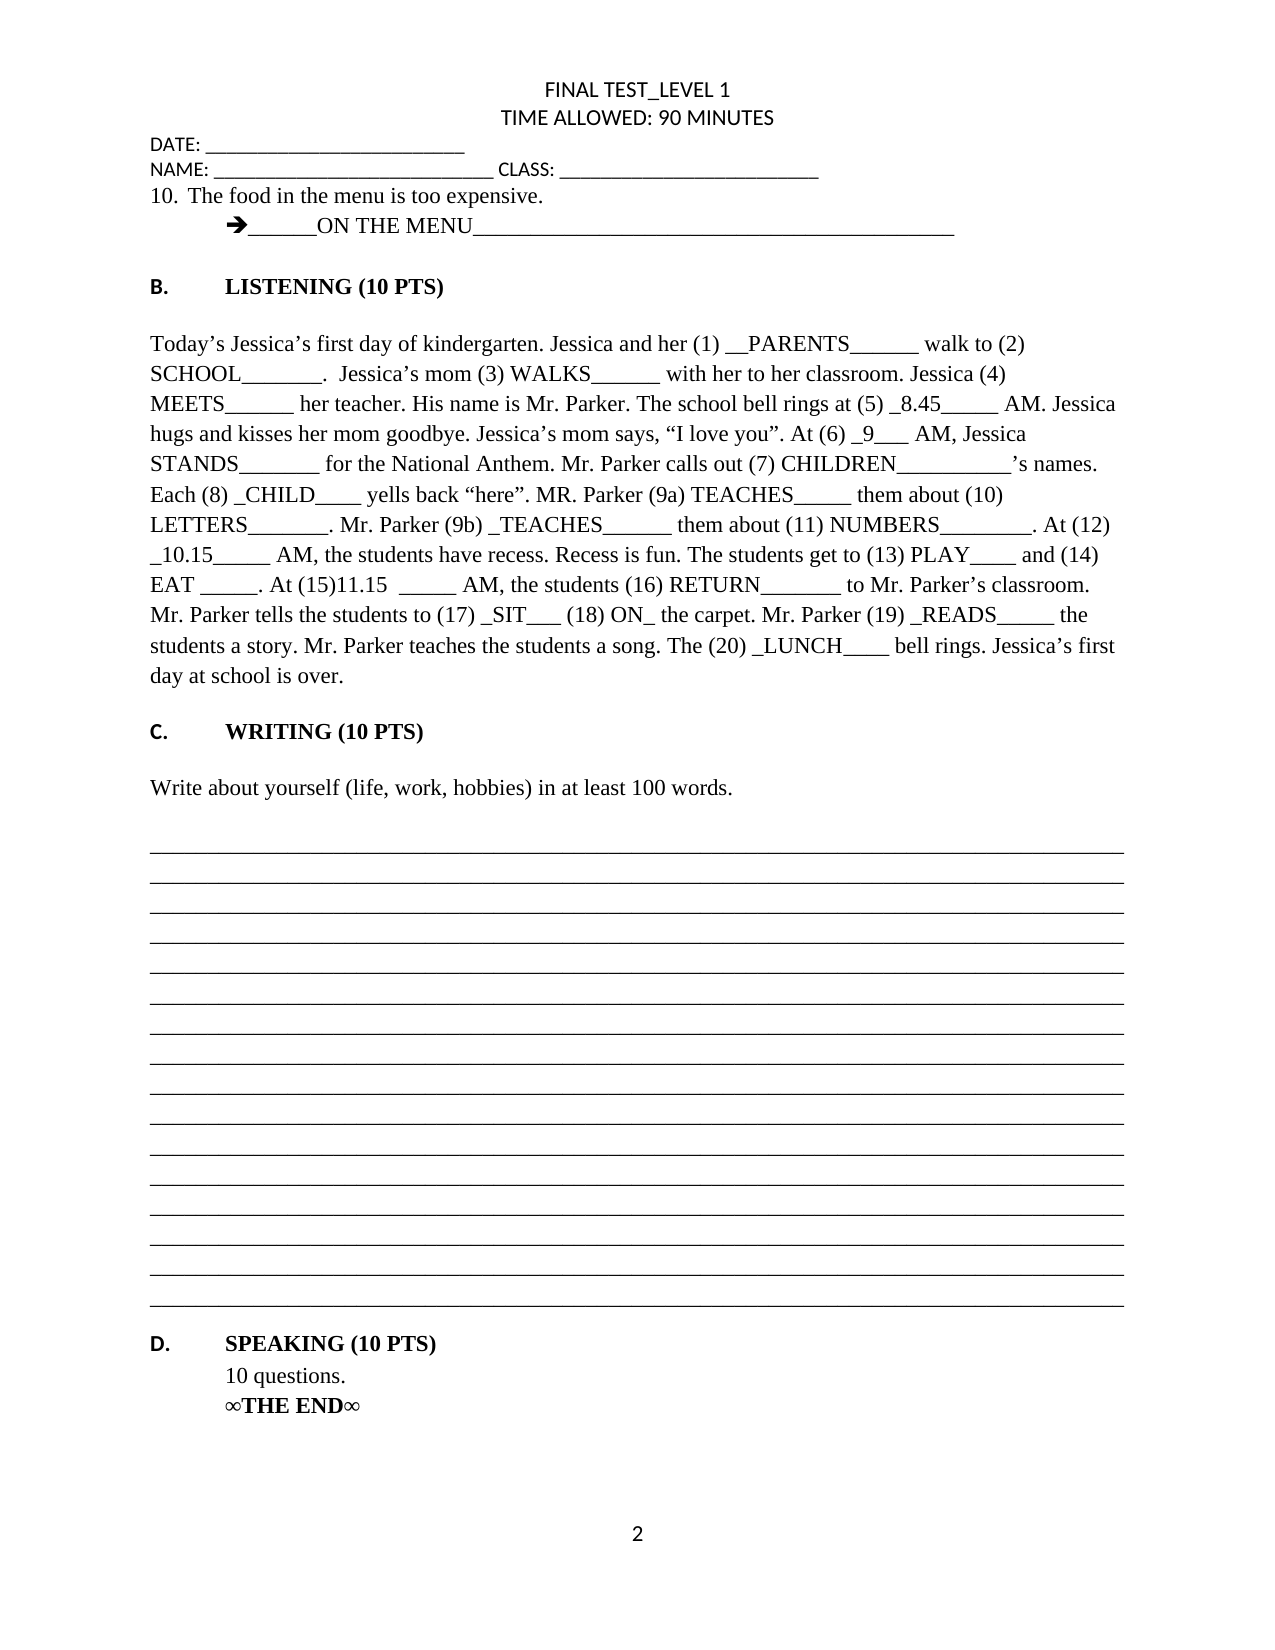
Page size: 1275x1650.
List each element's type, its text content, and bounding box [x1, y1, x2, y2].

list 10 questions. [225, 1362, 1125, 1388]
list WRITING (10 PTS) [150, 717, 1125, 745]
text Write about yourself (life, work, hobbies) in at least 100 words. [150, 774, 1125, 801]
list ______ON THE MENU__________________________________________ [225, 212, 1125, 238]
list The food in the menu is too expensive. [150, 182, 1125, 208]
text Today’s Jessica’s first day of kindergarten. Jessica and her (1) __PARENTS______ walk to (2) SCHOOL_______. Jessica’s mom (3) WALKS______ with her to her classroom. Jessica (4) MEETS______ her teacher. His name is Mr. Parker. The school bell rings at (5) _8.45_____ AM. Jessica hugs and kisses her mom goodbye. Jessica’s mom says, “I love you”. At (6) _9___ AM, Jessica STANDS_______ for the National Anthem. Mr. Parker calls out (7) CHILDREN__________’s names. Each (8) _CHILD____ yells back “here”. MR. Parker (9a) TEACHES_____ them about (10) LETTERS_______. Mr. Parker (9b) _TEACHES______ them about (11) NUMBERS________. At (12) _10.15_____ AM, the students have recess. Recess is fun. The students get to (13) PLAY____ and (14) EAT _____. At (15)11.15 _____ AM, the students (16) RETURN_______ to Mr. Parker’s classroom. Mr. Parker tells the students to (17) _SIT___ (18) ON_ the carpet. Mr. Parker (19) _READS_____ the students a story. Mr. Parker teaches the students a song. The (20) _LUNCH____ bell rings. Jessica’s first day at school is over. [150, 330, 1125, 688]
list SPEAKING (10 PTS) [150, 1329, 1125, 1358]
list ∞THE END∞ [225, 1392, 1125, 1418]
text ________________________________________________________________________________________________________________________________________________________________________________________________________________________________________________________________________________________________________________________________________________________________________________________________________________________________________________________________________________________________________________________________________________________________________________________________________________________________________________________________________________________________________________________________________________________________________________________________________________________________________________________________________________________________________________________________________________________________________________________________________________________________________________________________________________________________________________________________________________________________________________________________________________________________________________________________________________________________________________________________________________________________________________________________________________ [150, 829, 1125, 1309]
list LISTENING (10 PTS) [150, 272, 1125, 301]
